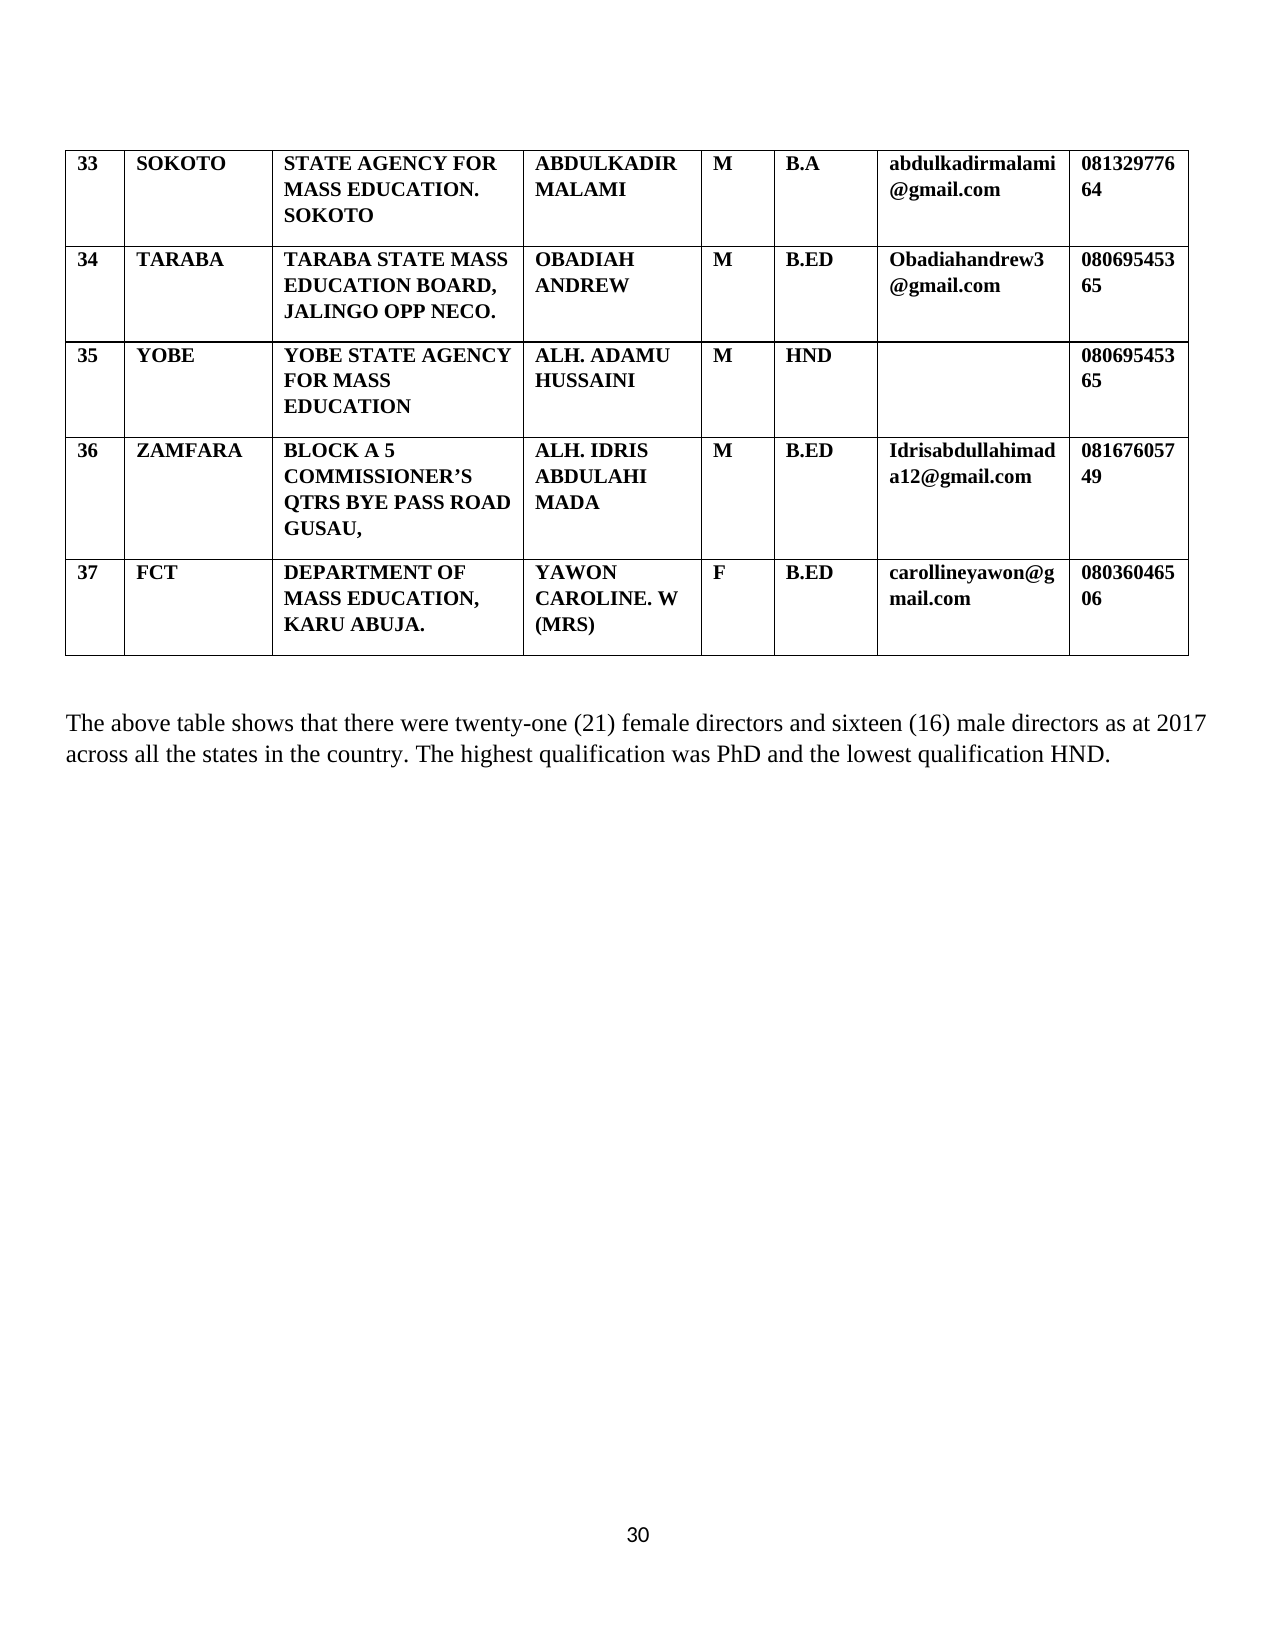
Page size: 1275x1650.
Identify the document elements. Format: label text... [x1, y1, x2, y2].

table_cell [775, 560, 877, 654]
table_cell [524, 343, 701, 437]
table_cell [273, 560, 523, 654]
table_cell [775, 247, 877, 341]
text The above table shows that there were twenty-one (21) female directors and sixteen (16) male directors as at 2017 across all the states in the country. The highest qualification was PhD and the lowest qualification HND. [66, 708, 1209, 768]
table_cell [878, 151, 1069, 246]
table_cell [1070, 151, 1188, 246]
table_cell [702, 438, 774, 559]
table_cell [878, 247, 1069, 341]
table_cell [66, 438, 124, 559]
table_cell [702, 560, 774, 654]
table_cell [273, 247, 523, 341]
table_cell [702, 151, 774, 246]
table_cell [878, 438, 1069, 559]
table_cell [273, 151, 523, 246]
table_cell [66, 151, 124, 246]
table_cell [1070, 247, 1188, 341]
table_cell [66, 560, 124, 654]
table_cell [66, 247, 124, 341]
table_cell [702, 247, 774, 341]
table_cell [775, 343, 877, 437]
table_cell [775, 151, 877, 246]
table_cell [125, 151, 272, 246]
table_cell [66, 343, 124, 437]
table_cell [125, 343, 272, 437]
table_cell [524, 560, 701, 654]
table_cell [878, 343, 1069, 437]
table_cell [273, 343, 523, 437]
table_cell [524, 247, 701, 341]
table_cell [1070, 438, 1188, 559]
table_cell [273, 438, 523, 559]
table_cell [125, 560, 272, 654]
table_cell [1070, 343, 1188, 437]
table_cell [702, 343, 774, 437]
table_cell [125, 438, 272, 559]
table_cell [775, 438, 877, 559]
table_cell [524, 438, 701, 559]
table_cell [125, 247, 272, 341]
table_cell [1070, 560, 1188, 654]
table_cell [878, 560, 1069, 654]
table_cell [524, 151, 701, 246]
